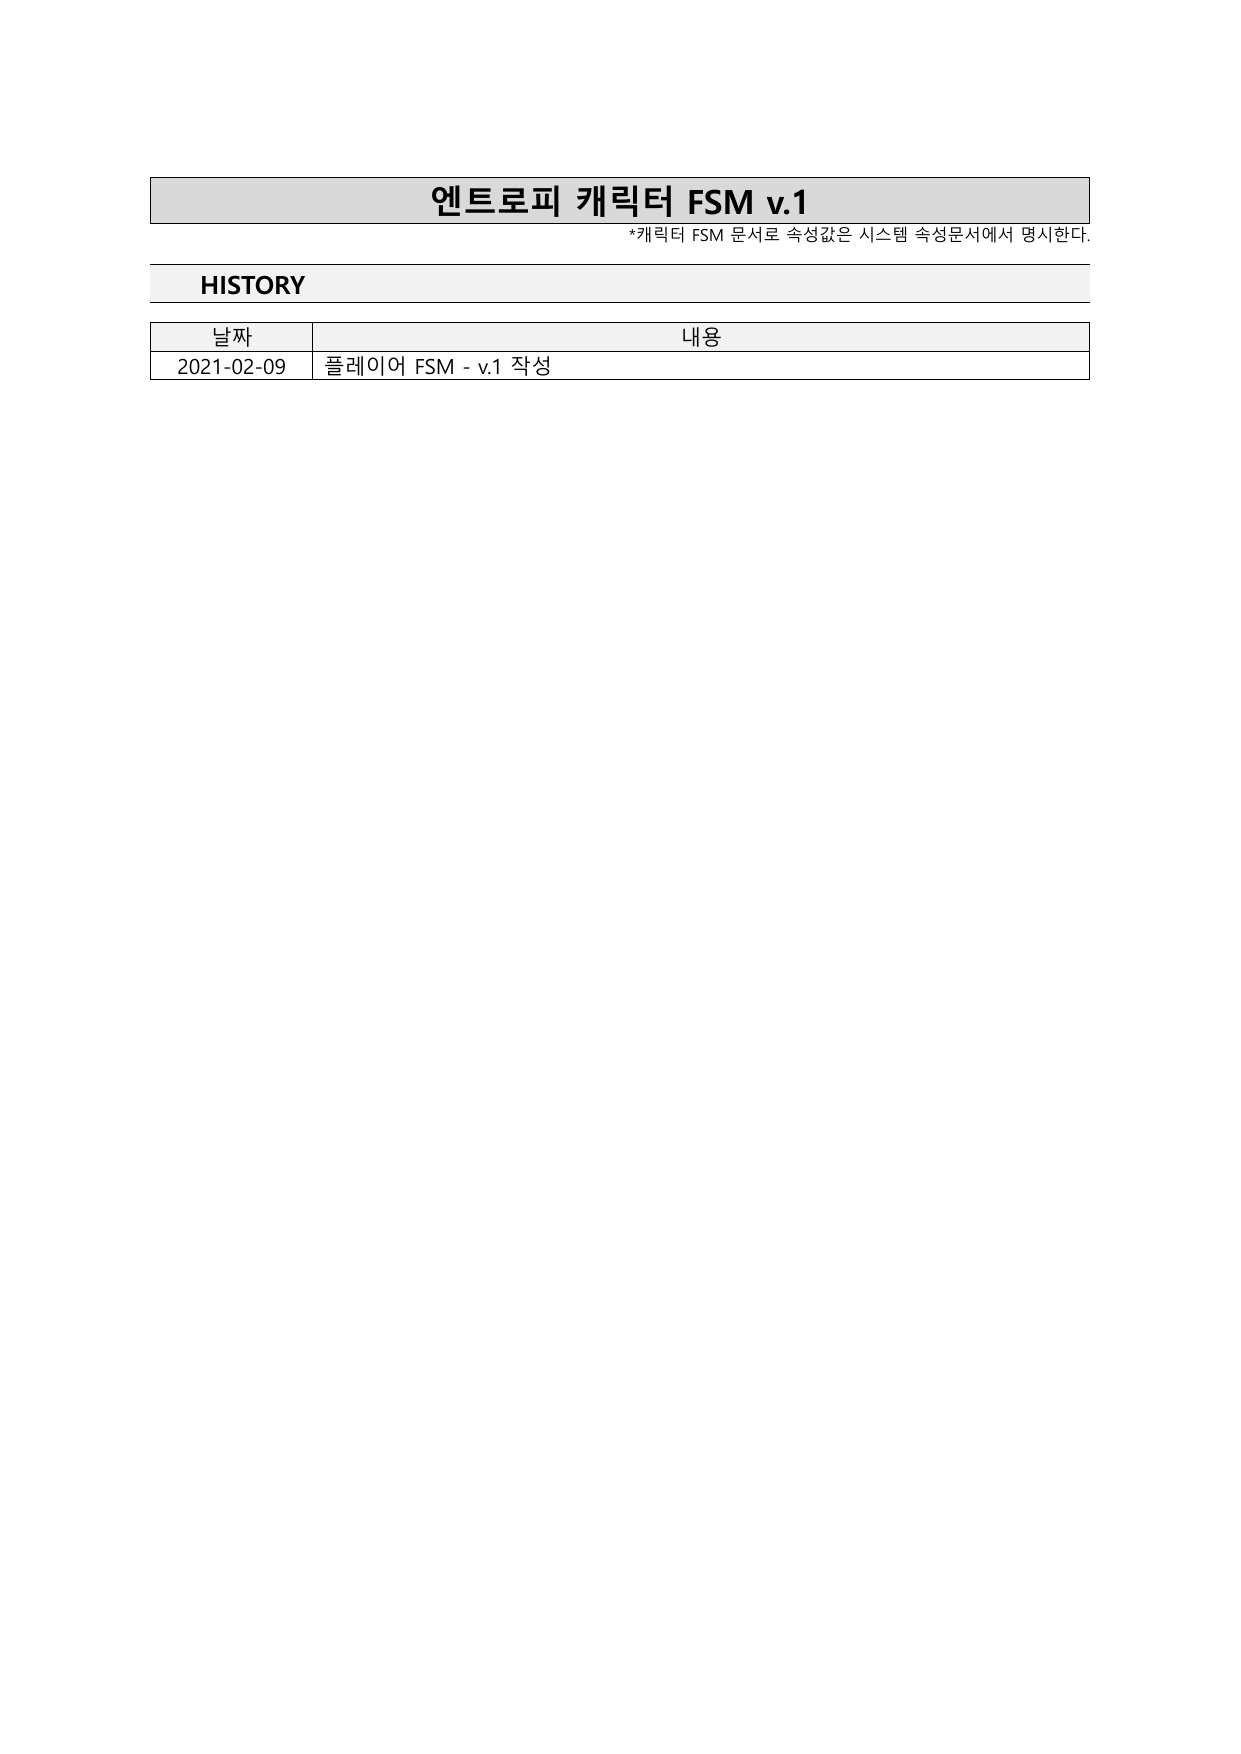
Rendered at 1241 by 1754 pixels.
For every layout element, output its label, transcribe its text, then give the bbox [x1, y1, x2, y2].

table_header 날짜 [151, 323, 312, 351]
table_header 엔트로피 캐릭터 FSM v.1 [151, 178, 1089, 223]
table_cell 플레이어 FSM - v.1 작성 [313, 352, 1089, 379]
text *캐릭터 FSM 문서로 속성값은 시스템 속성문서에서 명시한다. [150, 224, 1090, 246]
subtitle HISTORY [150, 265, 1090, 302]
table_header 내용 [313, 323, 1089, 351]
table_cell 2021-02-09 [151, 352, 312, 379]
